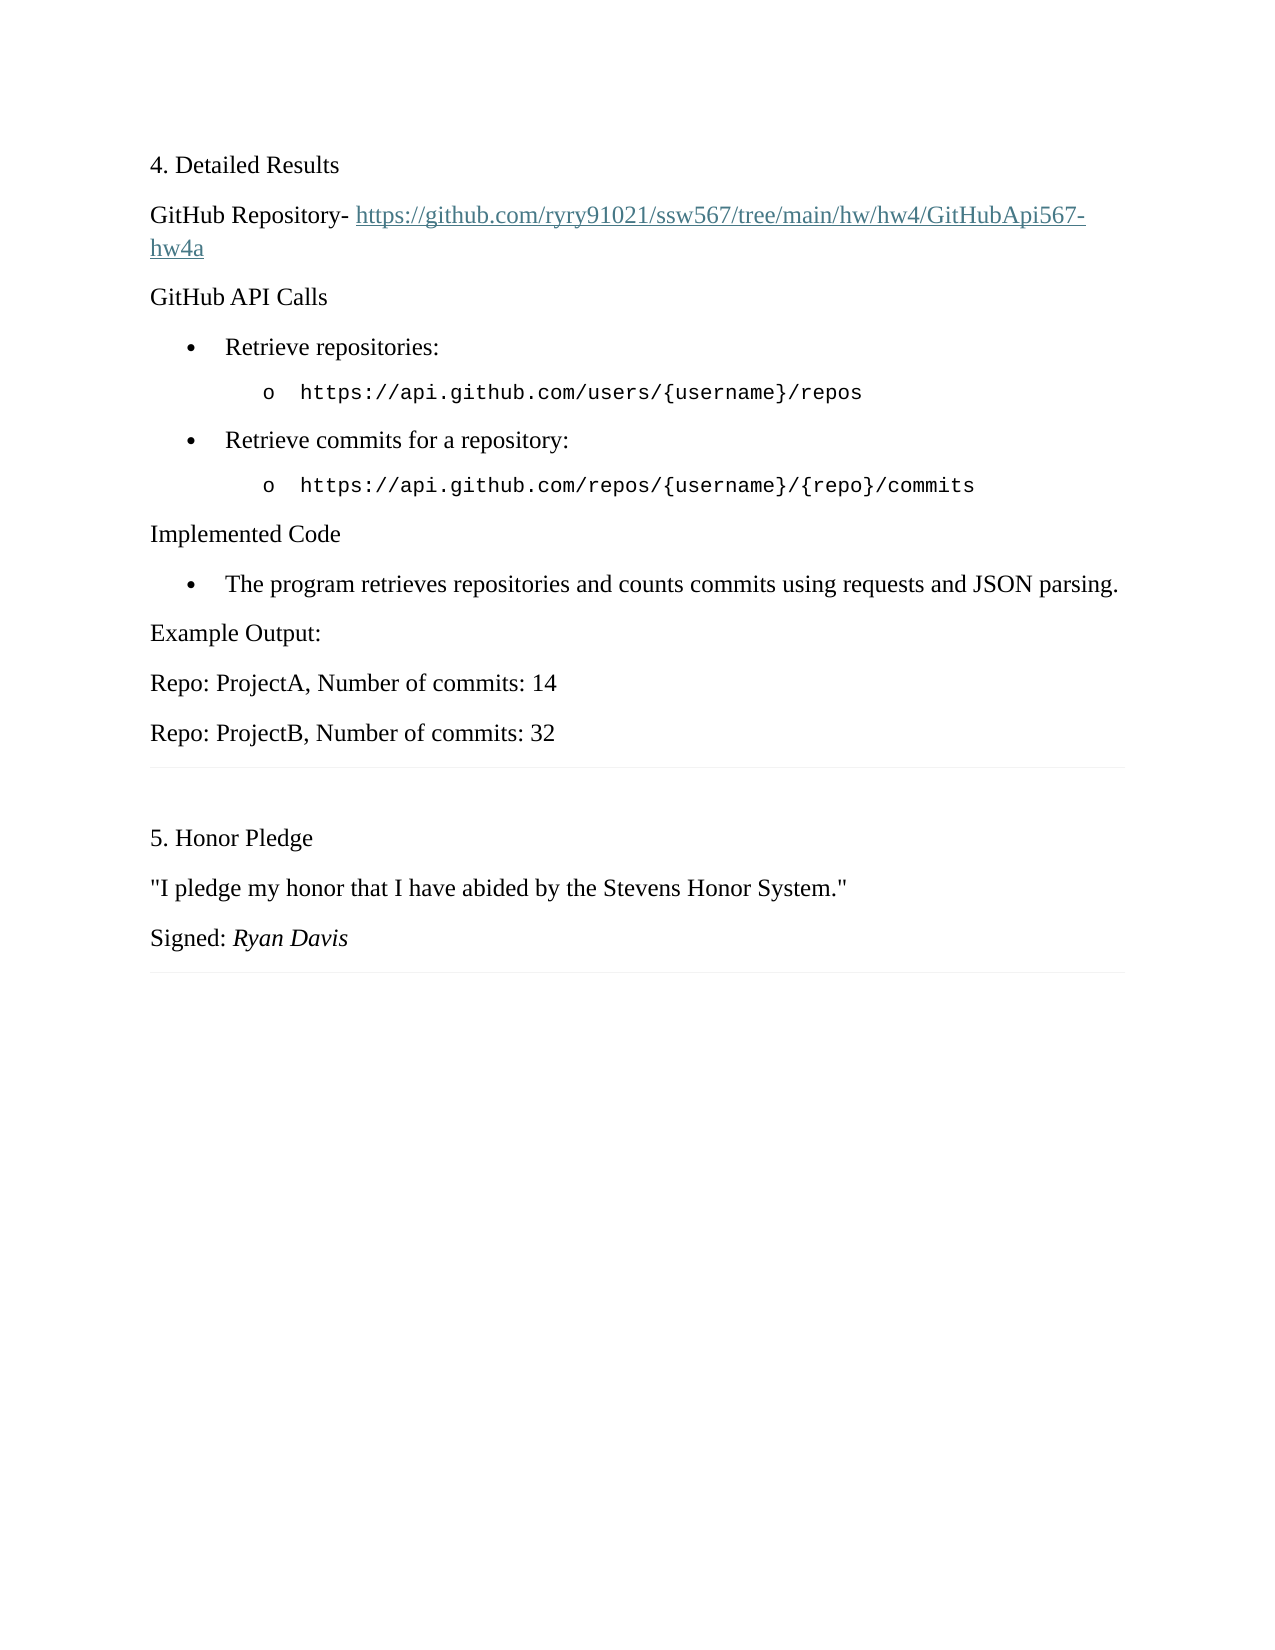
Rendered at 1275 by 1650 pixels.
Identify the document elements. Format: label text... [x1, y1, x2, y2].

text Repo: ProjectA, Number of commits: 14 [150, 668, 1125, 697]
text Signed: Ryan Davis [150, 923, 1125, 952]
text 5. Honor Pledge [150, 823, 1125, 852]
text Example Output: [150, 618, 1125, 647]
list https://api.github.com/repos/{username}/{repo}/commits [262, 475, 1125, 499]
list The program retrieves repositories and counts commits using requests and JSON parsing. [187, 569, 1125, 598]
text "I pledge my honor that I have abided by the Stevens Honor System." [150, 873, 1125, 902]
text GitHub API Calls [150, 282, 1125, 311]
list Retrieve repositories: [187, 332, 1125, 361]
text Repo: ProjectB, Number of commits: 32 [150, 718, 1125, 747]
text 4. Detailed Results [150, 150, 1125, 179]
list https://api.github.com/users/{username}/repos [262, 382, 1125, 405]
list Retrieve commits for a repository: [187, 426, 1125, 454]
text GitHub Repository- https://github.com/ryry91021/ssw567/tree/main/hw/hw4/GitHubApi567-hw4a [150, 200, 1125, 261]
text Implemented Code [150, 519, 1125, 548]
